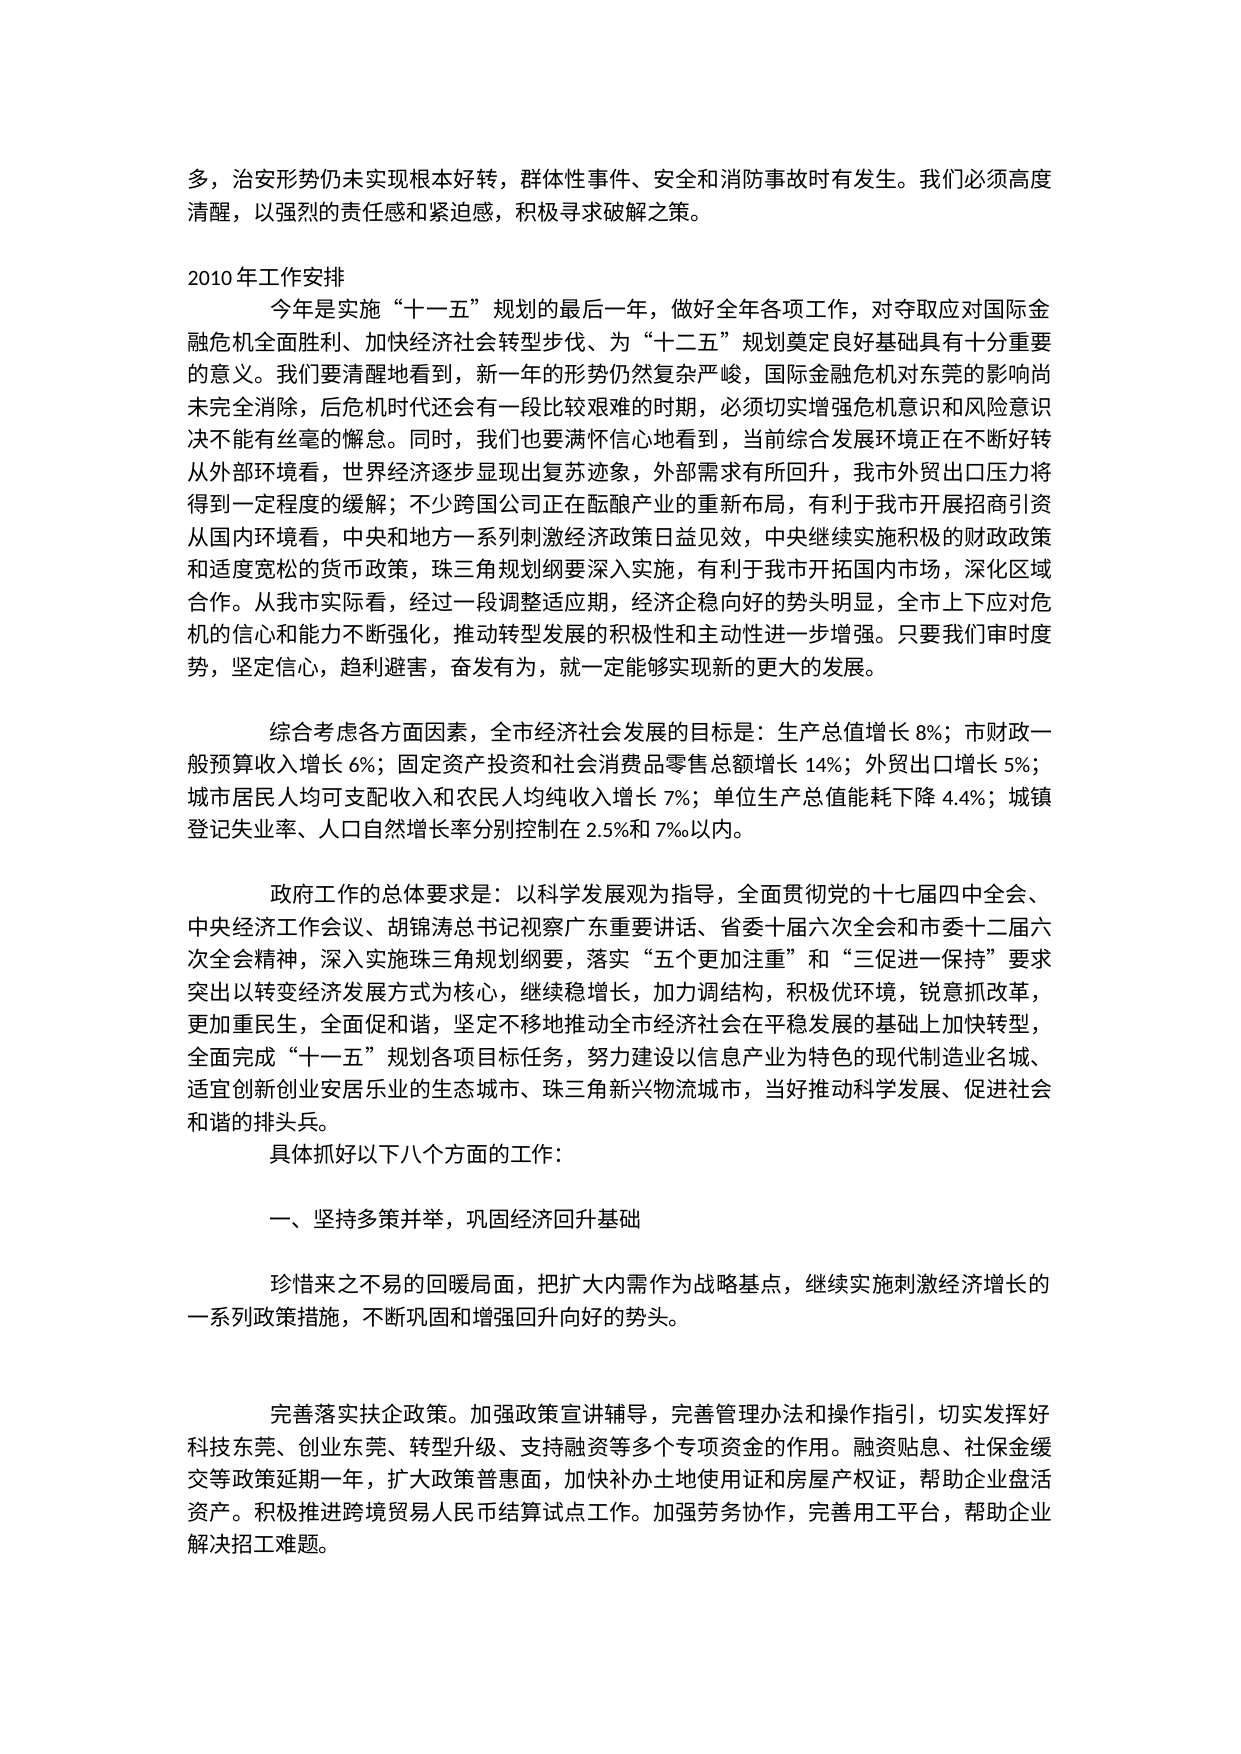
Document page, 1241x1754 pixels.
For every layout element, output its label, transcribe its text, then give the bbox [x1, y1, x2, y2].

text 综合考虑各方面因素，全市经济社会发展的目标是：生产总值增长8%；市财政一般预算收入增长6%；固定资产投资和社会消费品零售总额增长14%；外贸出口增长5%；城市居民人均可支配收入和农民人均纯收入增长7%；单位生产总值能耗下降4.4%；城镇登记失业率、人口自然增长率分别控制在2.5%和7‰以内。 [187, 714, 1053, 844]
text 具体抓好以下八个方面的工作： [187, 1137, 1053, 1169]
text 2010年工作安排 [187, 259, 1053, 292]
text 完善落实扶企政策。加强政策宣讲辅导，完善管理办法和操作指引，切实发挥好科技东莞、创业东莞、转型升级、支持融资等多个专项资金的作用。融资贴息、社保金缓交等政策延期一年，扩大政策普惠面，加快补办土地使用证和房屋产权证，帮助企业盘活资产。积极推进跨境贸易人民币结算试点工作。加强劳务协作，完善用工平台，帮助企业解决招工难题。 [187, 1397, 1053, 1559]
text 政府工作的总体要求是：以科学发展观为指导，全面贯彻党的十七届四中全会、中央经济工作会议、胡锦涛总书记视察广东重要讲话、省委十届六次全会和市委十二届六次全会精神，深入实施珠三角规划纲要，落实“五个更加注重”和“三促进一保持”要求，突出以转变经济发展方式为核心，继续稳增长，加力调结构，积极优环境，锐意抓改革，更加重民生，全面促和谐，坚定不移地推动全市经济社会在平稳发展的基础上加快转型，全面完成“十一五”规划各项目标任务，努力建设以信息产业为特色的现代制造业名城、适宜创新创业安居乐业的生态城市、珠三角新兴物流城市，当好推动科学发展、促进社会和谐的排头兵。 [187, 877, 1053, 1137]
text 今年是实施“十一五”规划的最后一年，做好全年各项工作，对夺取应对国际金融危机全面胜利、加快经济社会转型步伐、为“十二五”规划奠定良好基础具有十分重要的意义。我们要清醒地看到，新一年的形势仍然复杂严峻，国际金融危机对东莞的影响尚未完全消除，后危机时代还会有一段比较艰难的时期，必须切实增强危机意识和风险意识，决不能有丝毫的懈怠。同时，我们也要满怀信心地看到，当前综合发展环境正在不断好转：从外部环境看，世界经济逐步显现出复苏迹象，外部需求有所回升，我市外贸出口压力将得到一定程度的缓解；不少跨国公司正在酝酿产业的重新布局，有利于我市开展招商引资。从国内环境看，中央和地方一系列刺激经济政策日益见效，中央继续实施积极的财政政策和适度宽松的货币政策，珠三角规划纲要深入实施，有利于我市开拓国内市场，深化区域合作。从我市实际看，经过一段调整适应期，经济企稳向好的势头明显，全市上下应对危机的信心和能力不断强化，推动转型发展的积极性和主动性进一步增强。只要我们审时度势，坚定信心，趋利避害，奋发有为，就一定能够实现新的更大的发展。 [187, 292, 1053, 682]
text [187, 162, 1053, 227]
text 珍惜来之不易的回暖局面，把扩大内需作为战略基点，继续实施刺激经济增长的一系列政策措施，不断巩固和增强回升向好的势头。 [187, 1267, 1053, 1332]
text 一、坚持多策并举，巩固经济回升基础 [187, 1202, 1053, 1234]
